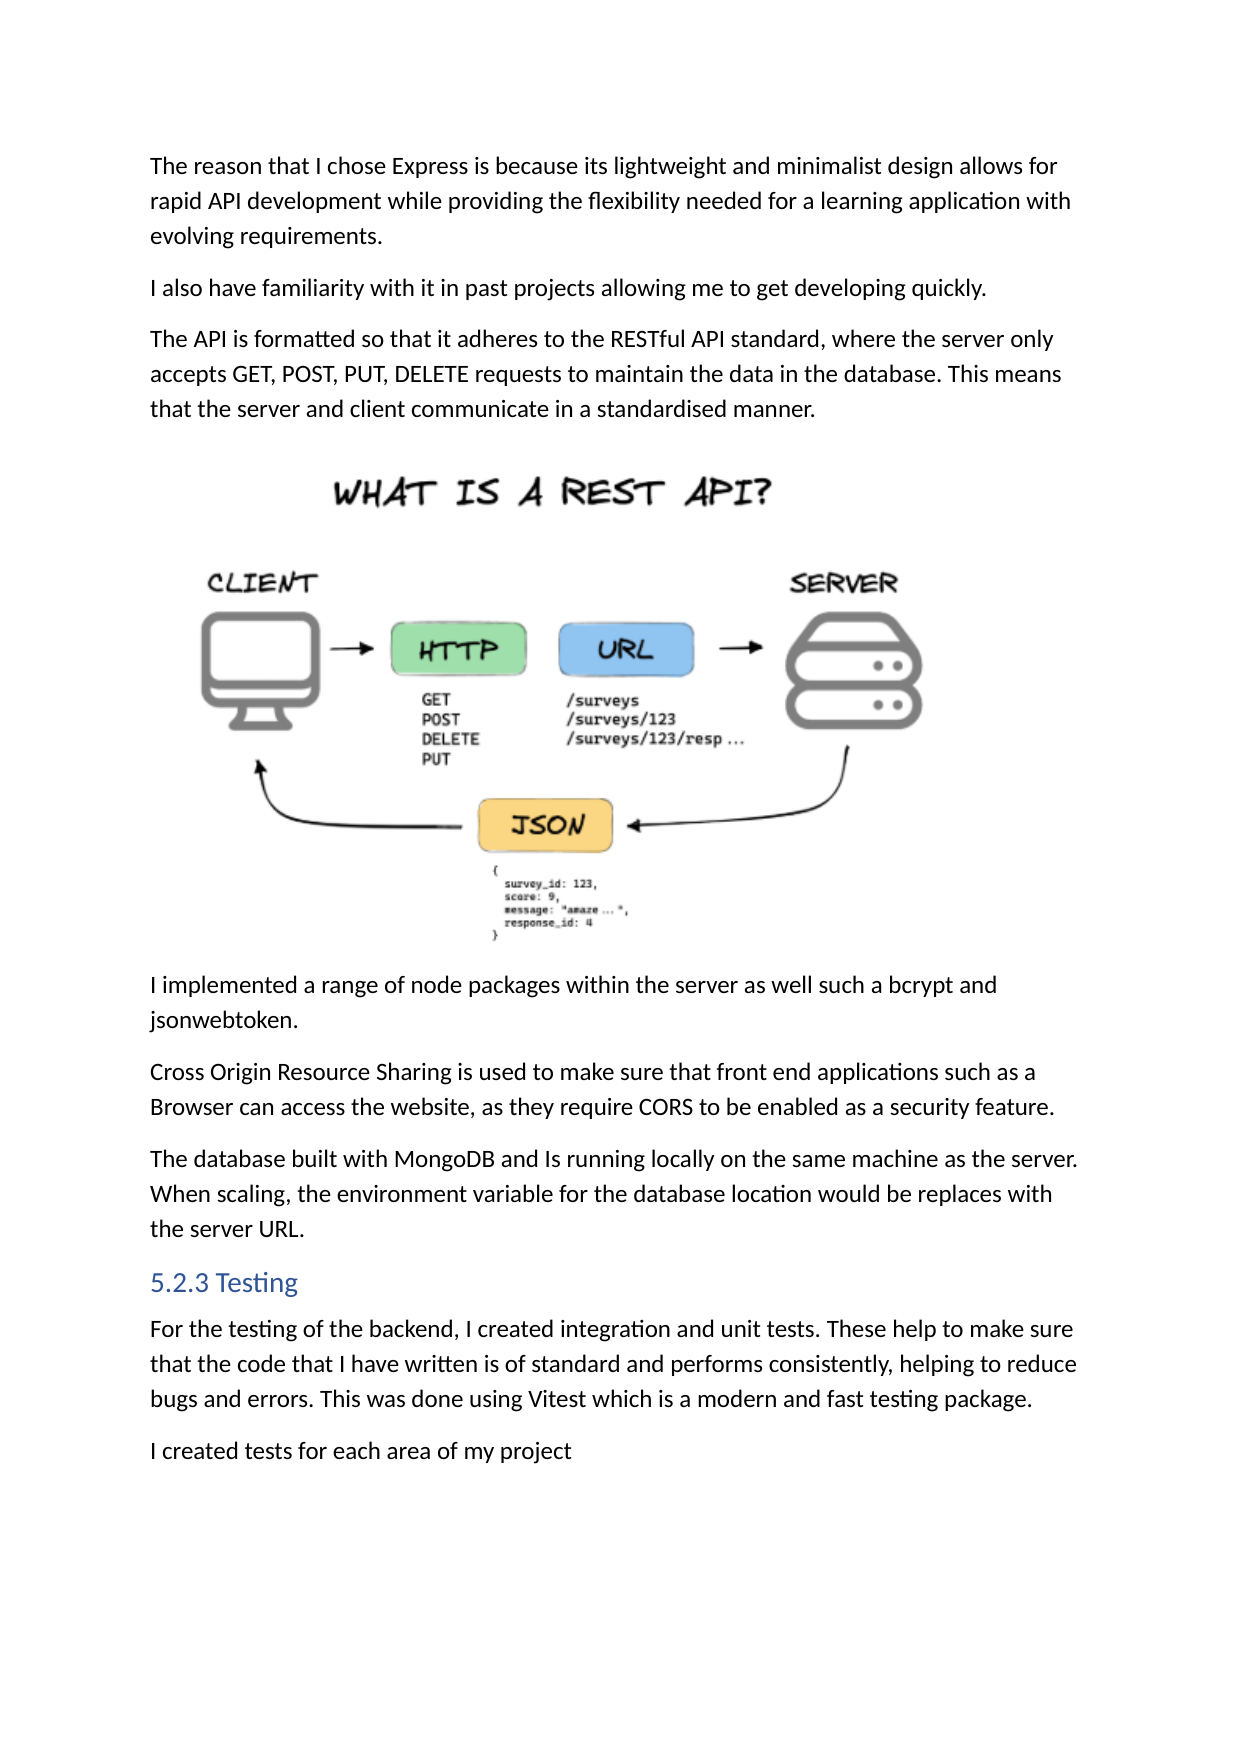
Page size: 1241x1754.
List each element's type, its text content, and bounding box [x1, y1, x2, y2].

text I implemented a range of node packages within the server as well such a bcrypt and jsonwebtoken. [150, 969, 1090, 1035]
subtitle 5.2.3 Testing [150, 1264, 1090, 1300]
text Cross Origin Resource Sharing is used to make sure that front end applications such as a Browser can access the website, as they require CORS to be enabled as a security feature. [150, 1056, 1090, 1122]
text The reason that I chose Express is because its lightweight and minimalist design allows for rapid API development while providing the flexibility needed for a learning application with evolving requirements. [150, 150, 1090, 251]
text I created tests for each area of my project [150, 1435, 1090, 1466]
text I also have familiarity with it in past projects allowing me to get developing quickly. [150, 272, 1090, 302]
text The database built with MongoDB and Is running locally on the same machine as the server. When scaling, the environment variable for the database location would be replaces with the server URL. [150, 1143, 1090, 1243]
text The API is formatted so that it adheres to the RESTful API standard, where the server only accepts GET, POST, PUT, DELETE requests to maintain the data in the database. This means that the server and client communicate in a standardised manner. [150, 323, 1090, 424]
picture [155, 445, 978, 949]
text For the testing of the backend, I created integration and unit tests. These help to make sure that the code that I have written is of standard and performs consistently, helping to reduce bugs and errors. This was done using Vitest which is a modern and fast testing package. [150, 1314, 1090, 1414]
